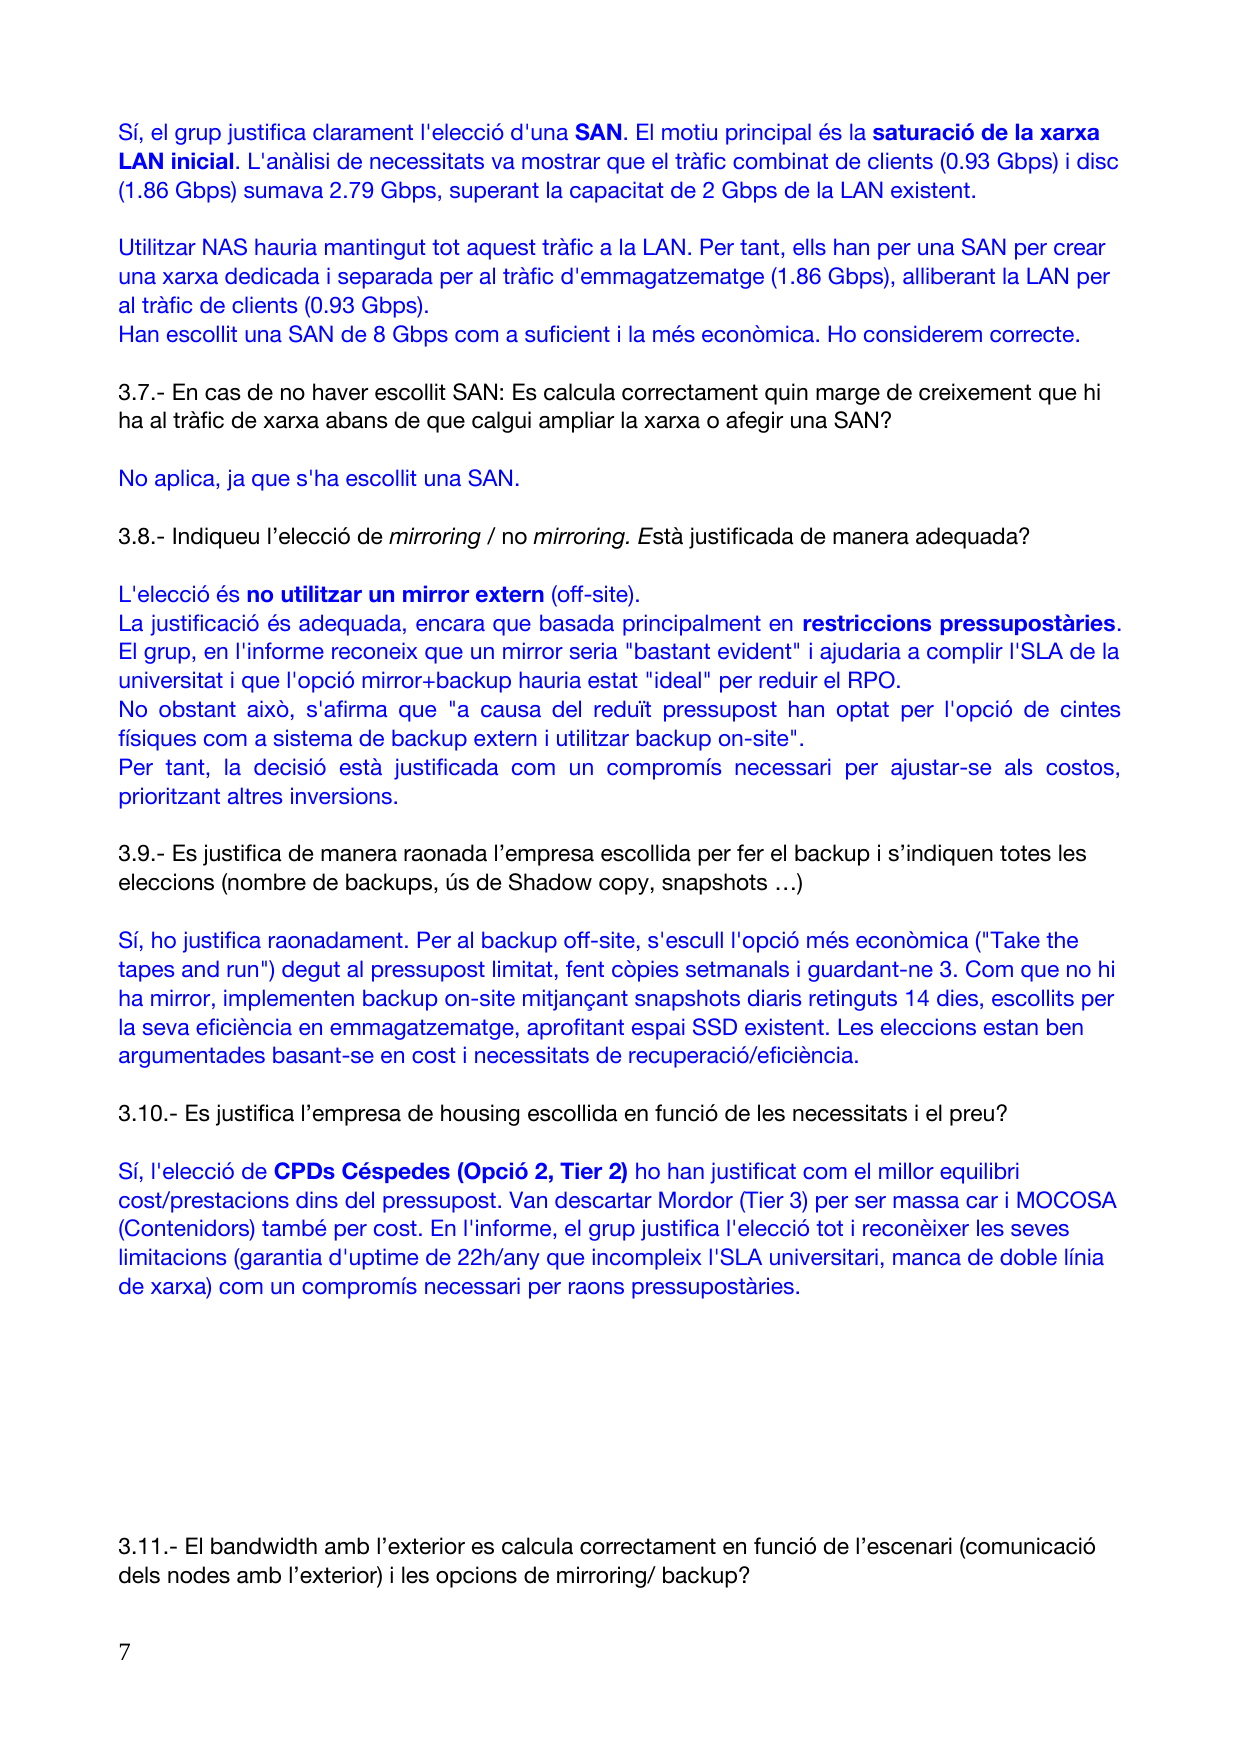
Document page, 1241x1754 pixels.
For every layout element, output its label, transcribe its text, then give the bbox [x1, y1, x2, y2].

text Han escollit una SAN de 8 Gbps com a suficient i la més econòmica. Ho considerem correcte. [118, 320, 1122, 349]
text L'elecció és no utilitzar un mirror extern (off-site). [118, 580, 1122, 609]
text Per tant, la decisió està justificada com un compromís necessari per ajustar-se als costos, prioritzant altres inversions. [118, 753, 1122, 811]
text 3.9.- Es justifica de manera raonada l’empresa escollida per fer el backup i s’indiquen totes les eleccions (nombre de backups, ús de Shadow copy, snapshots …) [118, 839, 1122, 897]
text Sí, el grup justifica clarament l'elecció d'una SAN. El motiu principal és la saturació de la xarxa LAN inicial. L'anàlisi de necessitats va mostrar que el tràfic combinat de clients (0.93 Gbps) i disc (1.86 Gbps) sumava 2.79 Gbps, superant la capacitat de 2 Gbps de la LAN existent. [118, 118, 1122, 205]
text Utilitzar NAS hauria mantingut tot aquest tràfic a la LAN. Per tant, ells han per una SAN per crear una xarxa dedicada i separada per al tràfic d'emmagatzematge (1.86 Gbps), alliberant la LAN per al tràfic de clients (0.93 Gbps). [118, 233, 1122, 320]
text Sí, ho justifica raonadament. Per al backup off-site, s'escull l'opció més econòmica ("Take the tapes and run") degut al pressupost limitat, fent còpies setmanals i guardant-ne 3. Com que no hi ha mirror, implementen backup on-site mitjançant snapshots diaris retinguts 14 dies, escollits per la seva eficiència en emmagatzematge, aprofitant espai SSD existent. Les eleccions estan ben argumentades basant-se en cost i necessitats de recuperació/eficiència. [118, 926, 1122, 1070]
text La justificació és adequada, encara que basada principalment en restriccions pressupostàries. El grup, en l'informe reconeix que un mirror seria "bastant evident" i ajudaria a complir l'SLA de la universitat i que l'opció mirror+backup hauria estat "ideal" per reduir el RPO. [118, 609, 1122, 695]
text 3.8.- Indiqueu l’elecció de mirroring / no mirroring. Està justificada de manera adequada? [118, 522, 1122, 551]
text 3.7.- En cas de no haver escollit SAN: Es calcula correctament quin marge de creixement que hi ha al tràfic de xarxa abans de que calgui ampliar la xarxa o afegir una SAN? [118, 378, 1122, 436]
text Sí, l'elecció de CPDs Céspedes (Opció 2, Tier 2) ho han justificat com el millor equilibri cost/prestacions dins del pressupost. Van descartar Mordor (Tier 3) per ser massa car i MOCOSA (Contenidors) també per cost. En l'informe, el grup justifica l'elecció tot i reconèixer les seves limitacions (garantia d'uptime de 22h/any que incompleix l'SLA universitari, manca de doble línia de xarxa) com un compromís necessari per raons pressupostàries. [118, 1157, 1122, 1301]
text No obstant això, s'afirma que "a causa del reduït pressupost han optat per l'opció de cintes físiques com a sistema de backup extern i utilitzar backup on-site". [118, 695, 1122, 753]
text No aplica, ja que s'ha escollit una SAN. [118, 464, 1122, 493]
text 3.10.- Es justifica l’empresa de housing escollida en funció de les necessitats i el preu? [118, 1099, 1122, 1128]
text 3.11.- El bandwidth amb l’exterior es calcula correctament en funció de l’escenari (comunicació dels nodes amb l’exterior) i les opcions de mirroring/ backup? [118, 1532, 1122, 1590]
